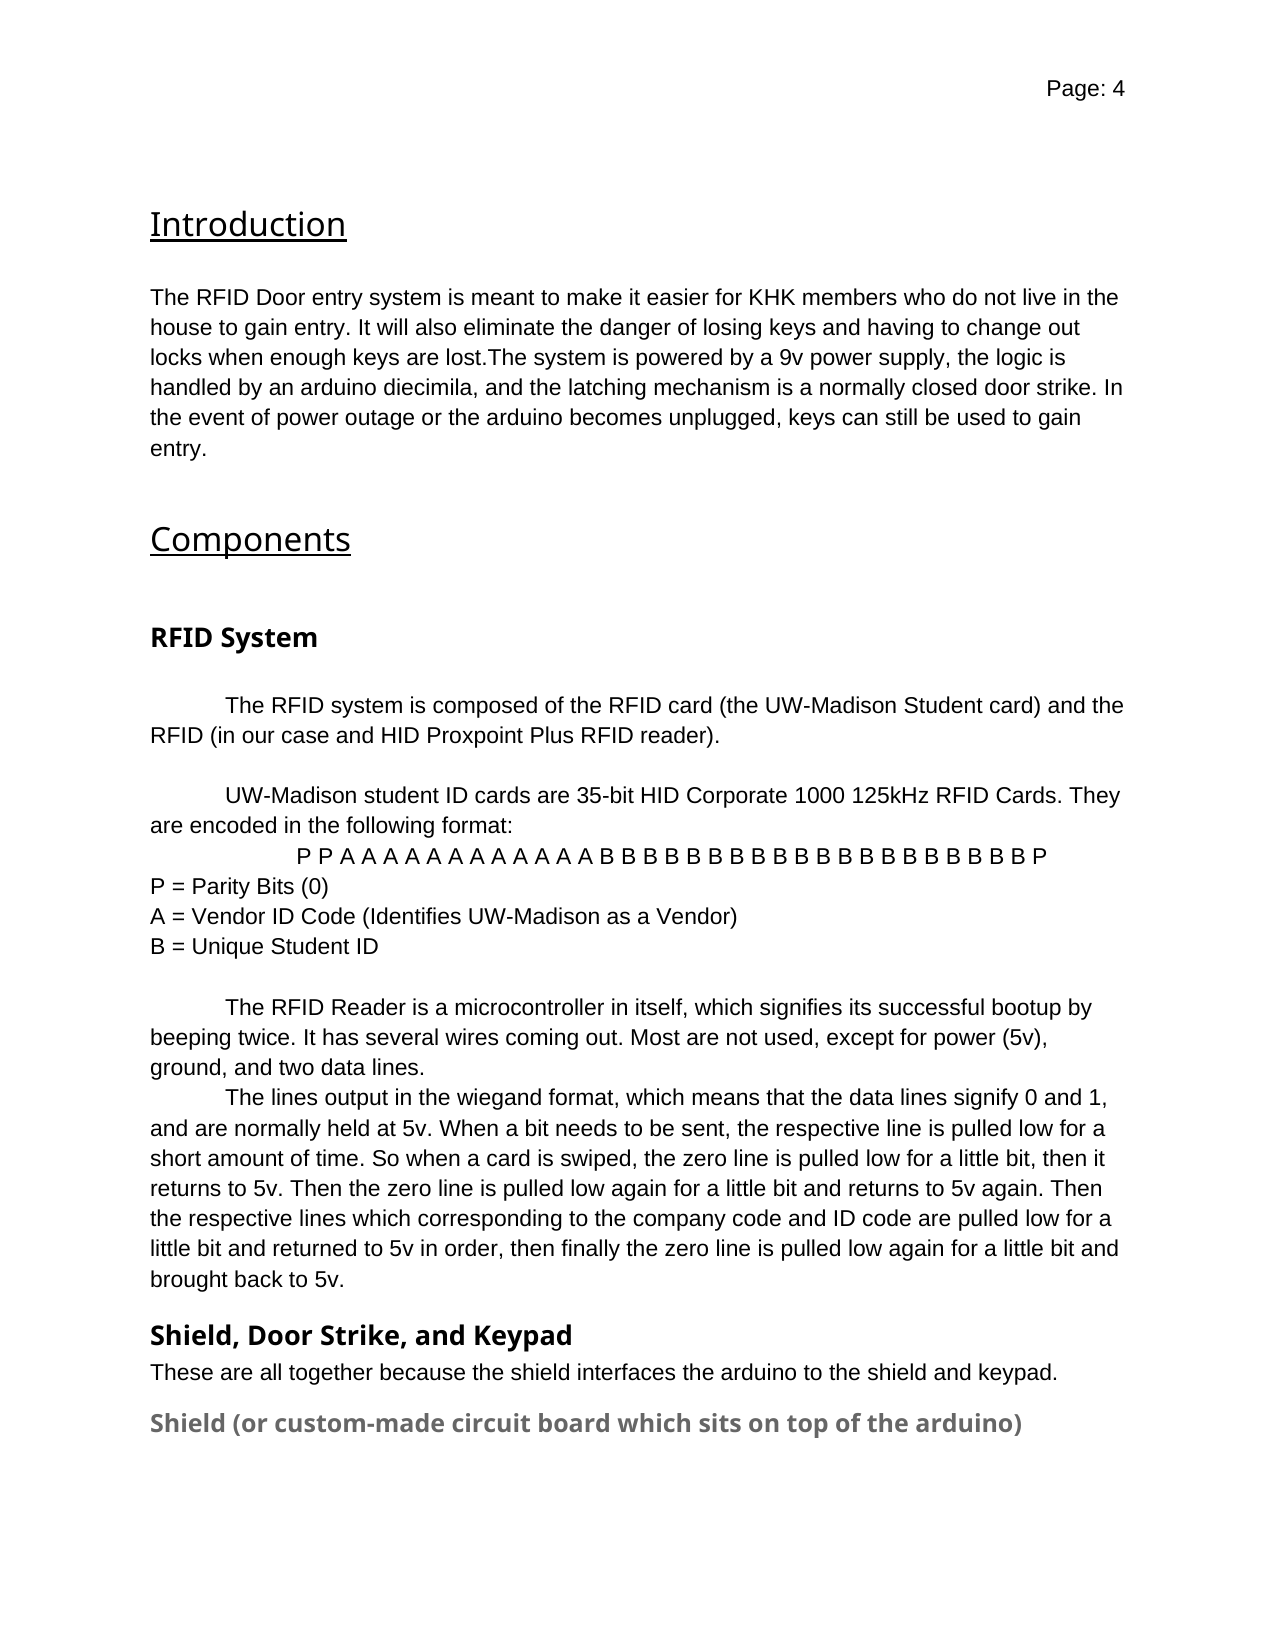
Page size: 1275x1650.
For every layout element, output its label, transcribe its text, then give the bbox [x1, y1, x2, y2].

subtitle RFID System [150, 619, 1125, 656]
subtitle Shield (or custom-made circuit board which sits on top of the arduino) [150, 1406, 1125, 1440]
text B = Unique Student ID [150, 933, 1125, 959]
text P P A A A A A A A A A A A A B B B B B B B B B B B B B B B B B B B B P [150, 843, 1125, 869]
text A = Vendor ID Code (Identifies UW-Madison as a Vendor) [150, 903, 1125, 929]
text The RFID system is composed of the RFID card (the UW-Madison Student card) and the RFID (in our case and HID Proxpoint Plus RFID reader). [150, 692, 1125, 748]
text The lines output in the wiegand format, which means that the data lines signify 0 and 1, and are normally held at 5v. When a bit needs to be sent, the respective line is pulled low for a short amount of time. So when a card is swiped, the zero line is pulled low for a little bit, then it returns to 5v. Then the zero line is pulled low again for a little bit and returns to 5v again. Then the respective lines which corresponding to the company code and ID code are pulled low for a little bit and returned to 5v in order, then finally the zero line is pulled low again for a little bit and brought back to 5v. [150, 1084, 1125, 1292]
text These are all together because the shield interfaces the arduino to the shield and keypad. [150, 1359, 1125, 1385]
text The RFID Reader is a microcontroller in itself, which signifies its successful bootup by beeping twice. It has several wires coming out. Most are not used, except for power (5v), ground, and two data lines. [150, 994, 1125, 1080]
text UW-Madison student ID cards are 35-bit HID Corporate 1000 125kHz RFID Cards. They are encoded in the following format: [150, 782, 1125, 839]
text The RFID Door entry system is meant to make it easier for KHK members who do not live in the house to gain entry. It will also eliminate the danger of losing keys and having to change out locks when enough keys are lost.The system is powered by a 9v power supply, the logic is handled by an arduino diecimila, and the latching mechanism is a normally closed door strike. In the event of power outage or the arduino becomes unplugged, keys can still be used to gain entry. [150, 283, 1125, 461]
subtitle Components [150, 516, 1125, 561]
subtitle Shield, Door Strike, and Keypad [150, 1317, 1125, 1353]
text P = Parity Bits (0) [150, 873, 1125, 899]
subtitle Introduction [150, 201, 1125, 246]
